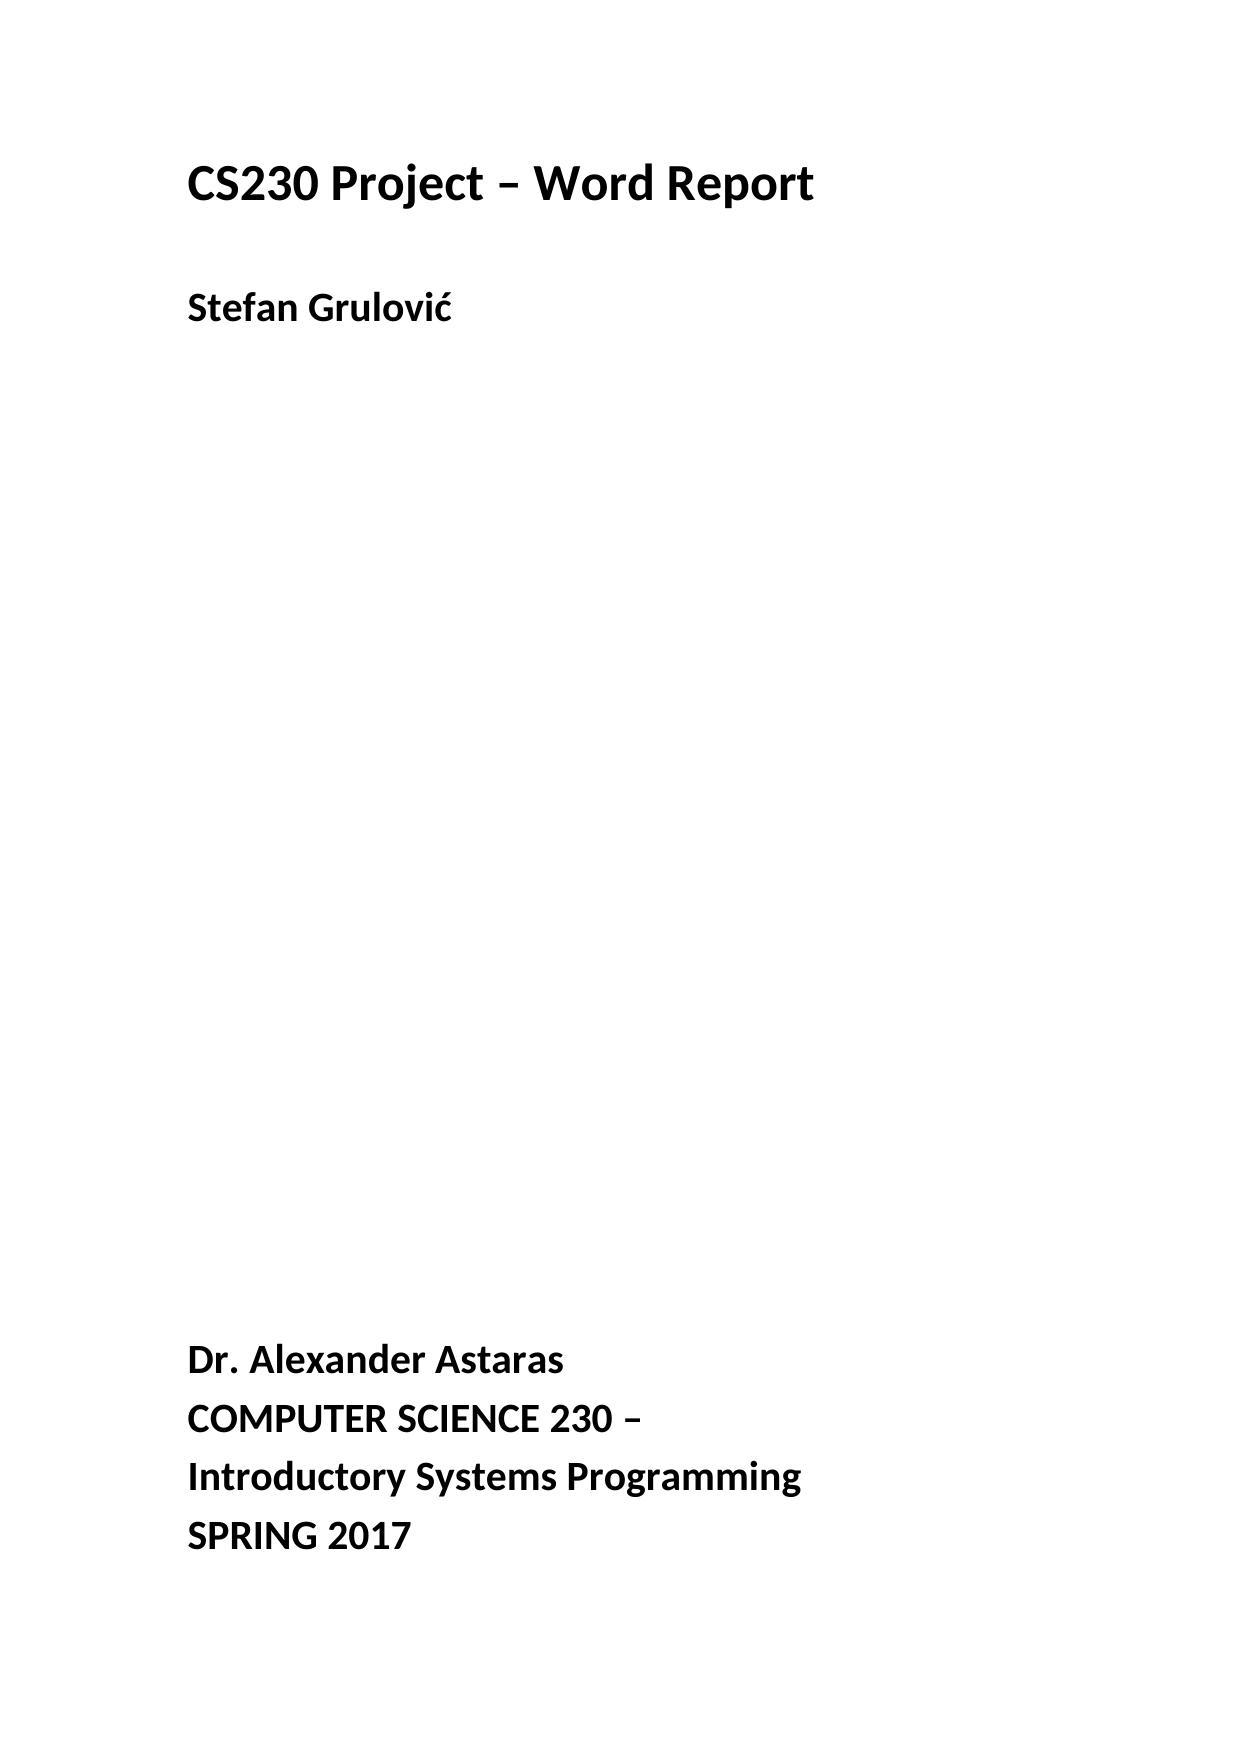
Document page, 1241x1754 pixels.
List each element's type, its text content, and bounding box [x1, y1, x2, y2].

text SPRING 2017 [187, 1509, 1053, 1559]
text COMPUTER SCIENCE 230 – [187, 1392, 1053, 1443]
text Stefan Grulović [187, 281, 1053, 332]
text CS230 Project – Word Report [187, 150, 1053, 213]
text Introductory Systems Programming [187, 1450, 1053, 1501]
text Dr. Alexander Astaras [187, 1333, 1053, 1384]
